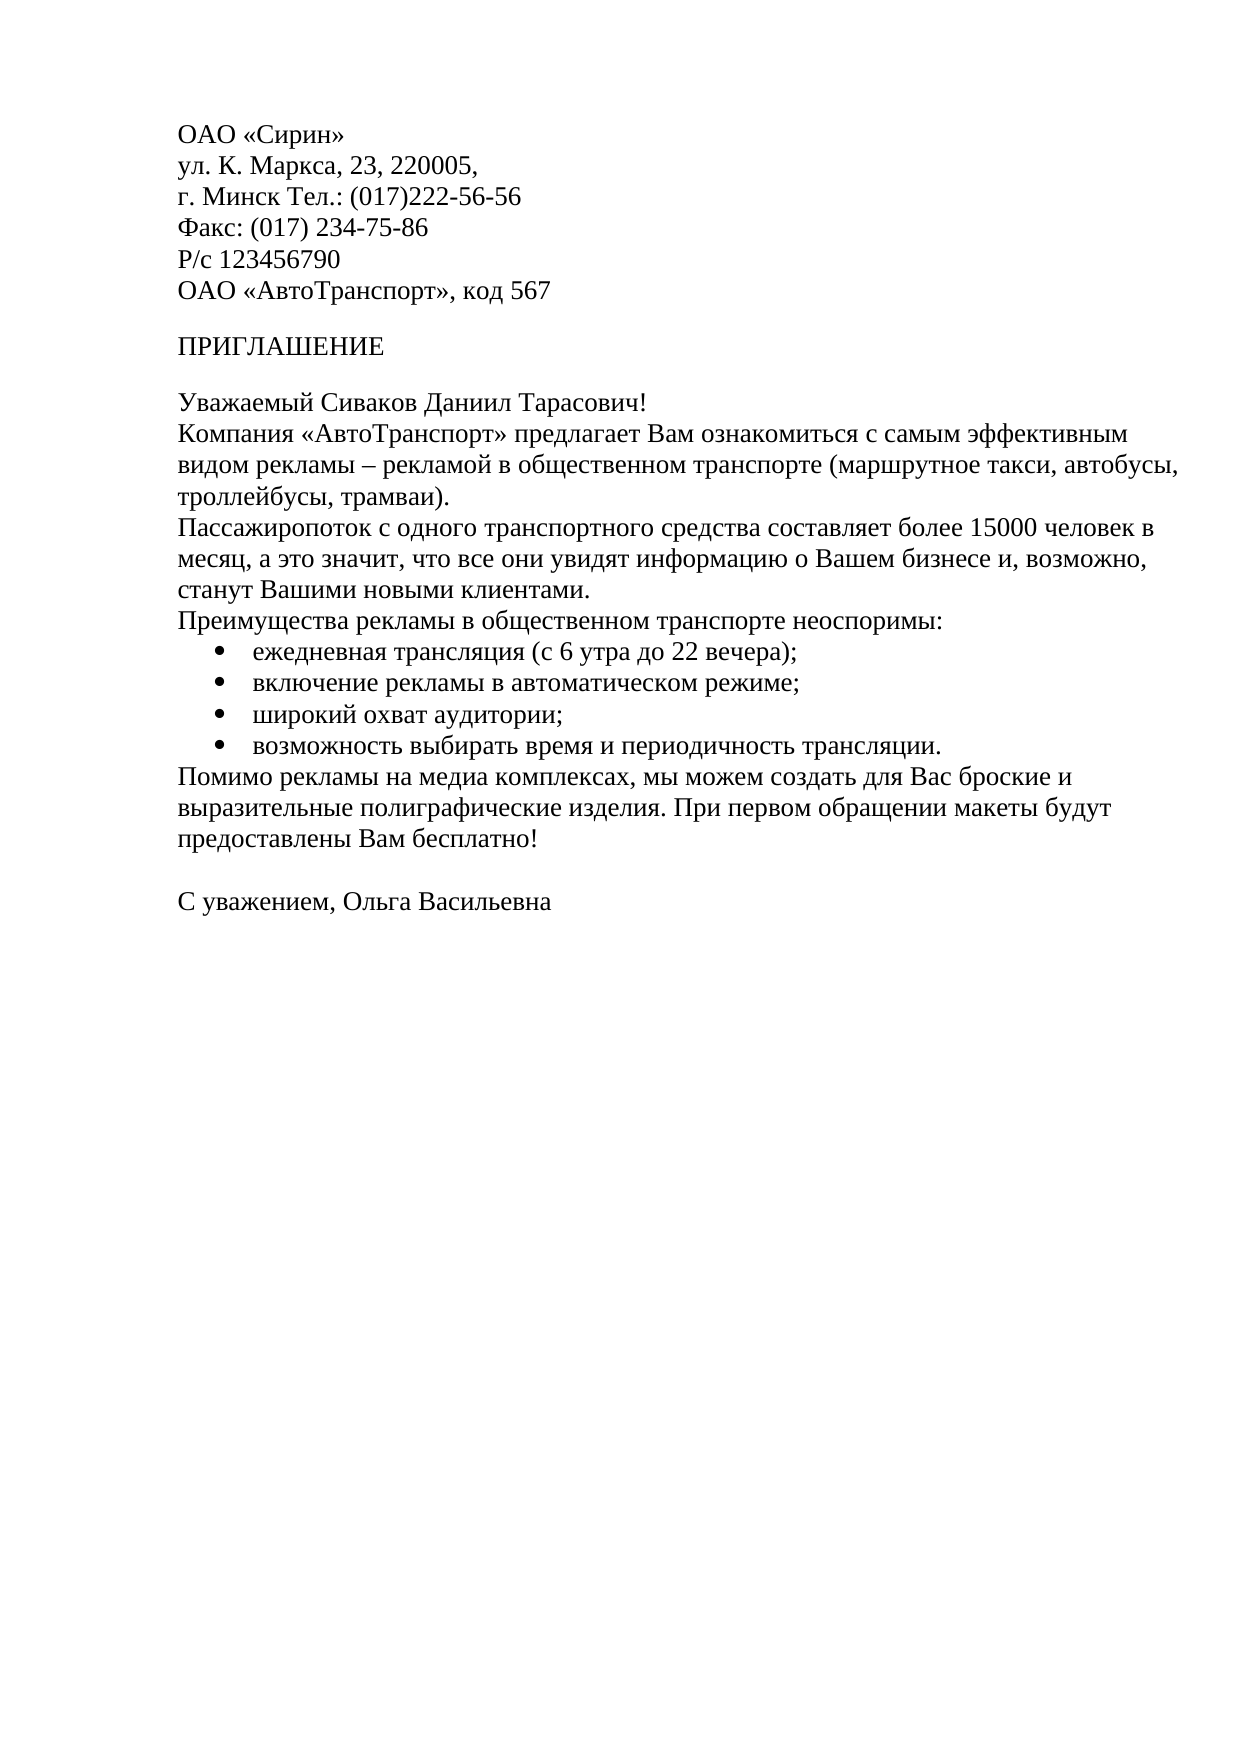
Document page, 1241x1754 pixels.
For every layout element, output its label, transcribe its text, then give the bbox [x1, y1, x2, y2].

text Помимо рекламы на медиа комплексах, мы можем создать для Вас броские и выразительные полиграфические изделия. При первом обращении макеты будут предоставлены Вам бесплатно! [177, 760, 1181, 854]
list широкий охват аудитории; [215, 698, 1181, 729]
text г. Минск Тел.: (017)222-56-56 [177, 180, 1181, 212]
text С уважением, Ольга Васильевна [177, 885, 1181, 916]
list включение рекламы в автоматическом режиме; [215, 667, 1181, 698]
text Преимущества рекламы в общественном транспорте неоспоримы: [177, 604, 1181, 635]
list ежедневная трансляция (с 6 утра до 22 вечера); [215, 635, 1181, 667]
text Уважаемый Сиваков Даниил Тарасович! [177, 386, 1181, 417]
text ОАО «АвтоТранспорт», код 567 [177, 274, 1181, 305]
list возможность выбирать время и периодичность трансляции. [215, 729, 1181, 760]
text Компания «АвтоТранспорт» предлагает Вам ознакомиться с самым эффективным видом рекламы – рекламой в общественном транспорте (маршрутное такси, автобусы, троллейбусы, трамваи). [177, 417, 1181, 511]
text Факс: (017) 234-75-86 [177, 212, 1181, 243]
text ул. К. Маркса, 23, 220005, [177, 149, 1181, 180]
text Р/с 123456790 [177, 243, 1181, 274]
text ПРИГЛАШЕНИЕ [177, 330, 1181, 361]
text Пассажиропоток с одного транспортного средства составляет более 15000 человек в месяц, а это значит, что все они увидят информацию о Вашем бизнесе и, возможно, станут Вашими новыми клиентами. [177, 511, 1181, 604]
text ОАО «Сирин» [177, 118, 1181, 149]
